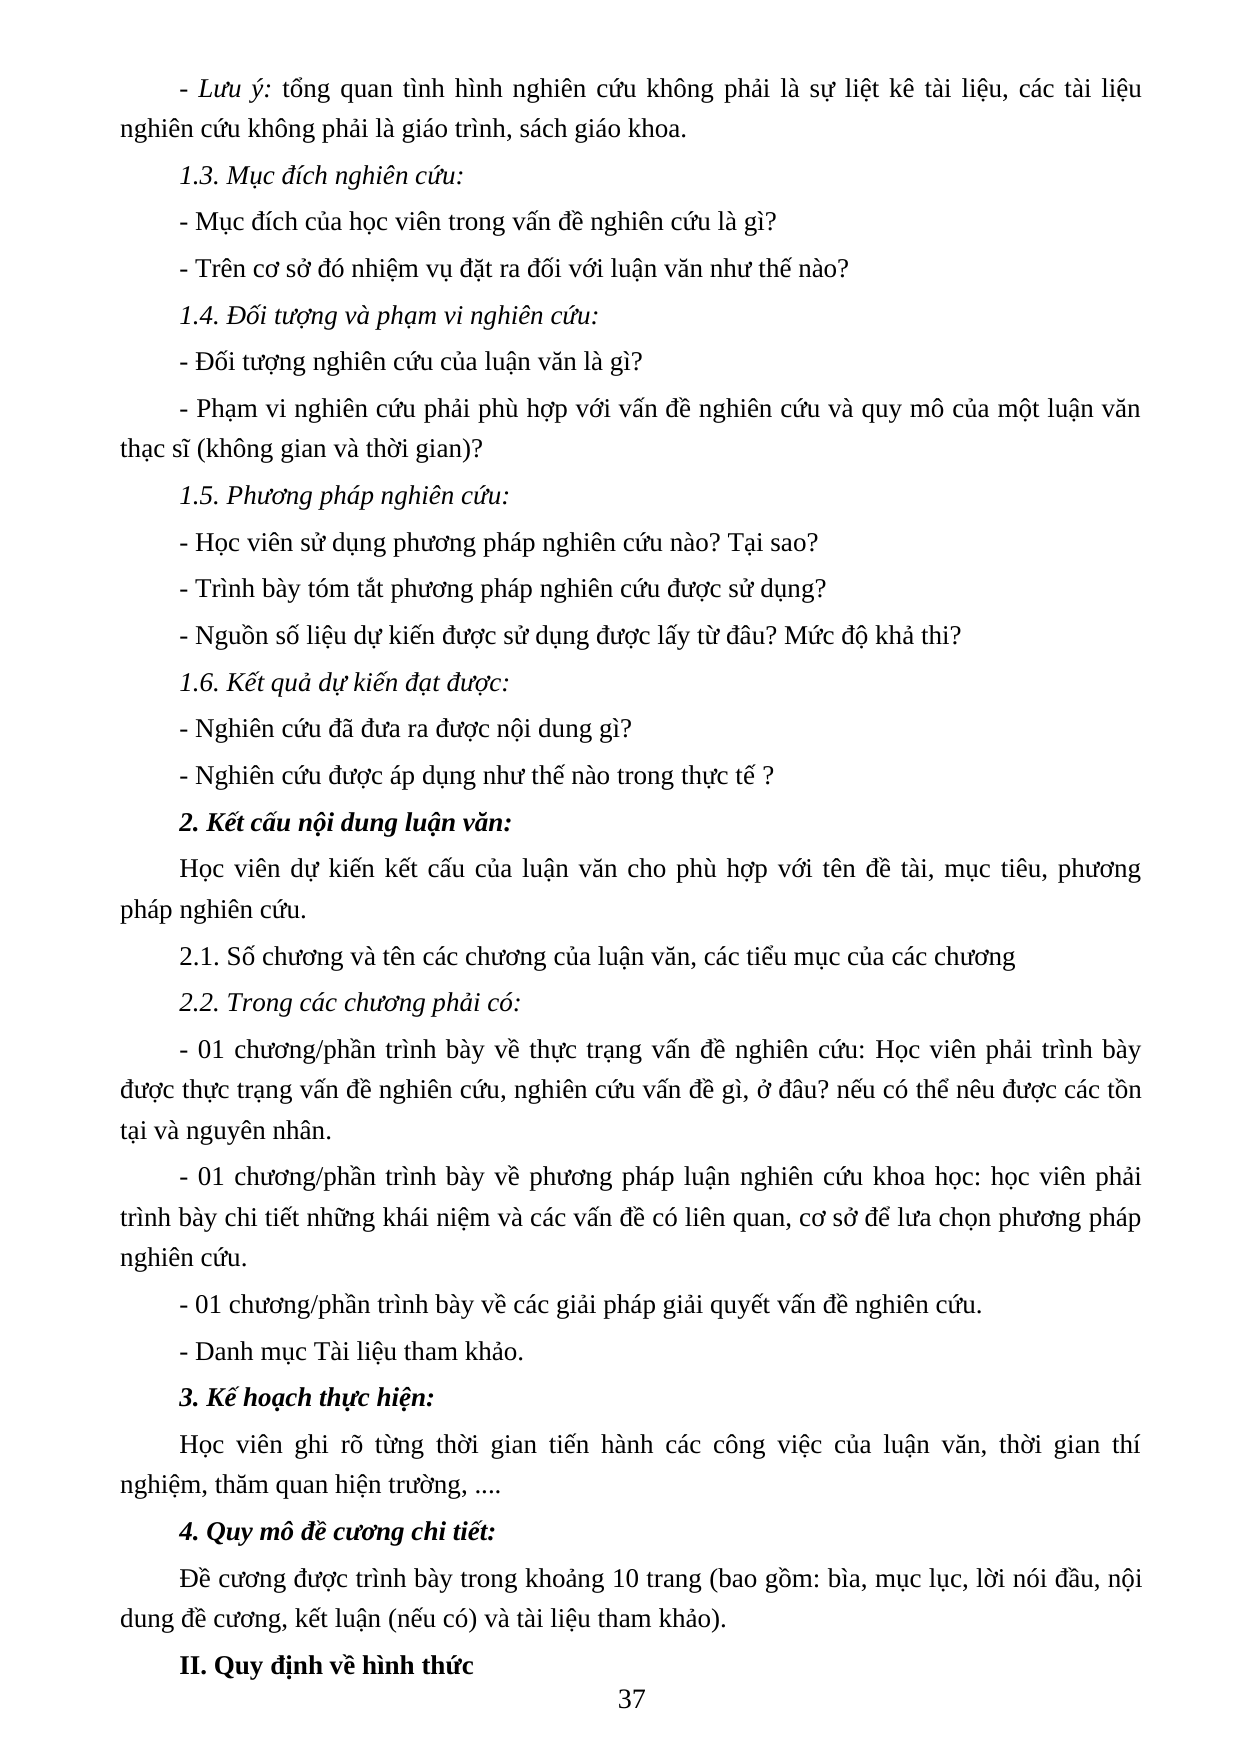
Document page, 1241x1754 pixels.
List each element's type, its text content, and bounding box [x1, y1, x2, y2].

text - Phạm vi nghiên cứu phải phù hợp với vấn đề nghiên cứu và quy mô của một luận văn thạc sĩ (không gian và thời gian)? [120, 392, 1143, 464]
text II. Quy định về hình thức [120, 1649, 1143, 1680]
text 4. Quy mô đề cương chi tiết: [120, 1515, 1143, 1546]
text Học viên ghi rõ từng thời gian tiến hành các công việc của luận văn, thời gian thí nghiệm, thăm quan hiện trường, .... [120, 1428, 1143, 1499]
text - 01 chương/phần trình bày về phương pháp luận nghiên cứu khoa học: học viên phải trình bày chi tiết những khái niệm và các vấn đề có liên quan, cơ sở để lưa chọn phương pháp nghiên cứu. [120, 1161, 1143, 1272]
text - Nghiên cứu đã đưa ra được nội dung gì? [120, 713, 1143, 744]
text - Danh mục Tài liệu tham khảo. [120, 1335, 1143, 1366]
text - Đối tượng nghiên cứu của luận văn là gì? [120, 346, 1143, 377]
text - Lưu ý: tổng quan tình hình nghiên cứu không phải là sự liệt kê tài liệu, các tài liệu nghiên cứu không phải là giáo trình, sách giáo khoa. [120, 72, 1143, 143]
text - Mục đích của học viên trong vấn đề nghiên cứu là gì? [120, 206, 1143, 237]
text 1.3. Mục đích nghiên cứu: [120, 159, 1143, 190]
text - Trình bày tóm tắt phương pháp nghiên cứu được sử dụng? [120, 573, 1143, 604]
text - Học viên sử dụng phương pháp nghiên cứu nào? Tại sao? [120, 526, 1143, 557]
text - Nghiên cứu được áp dụng như thế nào trong thực tế ? [120, 759, 1143, 790]
text 1.4. Đối tượng và phạm vi nghiên cứu: [120, 299, 1143, 330]
text 1.6. Kết quả dự kiến đạt được: [120, 666, 1143, 697]
text 1.5. Phương pháp nghiên cứu: [120, 479, 1143, 510]
text 2.2. Trong các chương phải có: [120, 986, 1143, 1017]
text - 01 chương/phần trình bày về các giải pháp giải quyết vấn đề nghiên cứu. [120, 1288, 1143, 1319]
text - Trên cơ sở đó nhiệm vụ đặt ra đối với luận văn như thế nào? [120, 252, 1143, 283]
text 3. Kế hoạch thực hiện: [120, 1381, 1143, 1412]
text - Nguồn số liệu dự kiến được sử dụng được lấy từ đâu? Mức độ khả thi? [120, 619, 1143, 650]
text - 01 chương/phần trình bày về thực trạng vấn đề nghiên cứu: Học viên phải trình bày được thực trạng vấn đề nghiên cứu, nghiên cứu vấn đề gì, ở đâu? nếu có thể nêu được các tồn tại và nguyên nhân. [120, 1033, 1143, 1145]
text Đề cương được trình bày trong khoảng 10 trang (bao gồm: bìa, mục lục, lời nói đầu, nội dung đề cương, kết luận (nếu có) và tài liệu tham khảo). [120, 1562, 1143, 1633]
text 2.1. Số chương và tên các chương của luận văn, các tiểu mục của các chương [120, 940, 1143, 971]
text 2. Kết cấu nội dung luận văn: [120, 806, 1143, 837]
text Học viên dự kiến kết cấu của luận văn cho phù hợp với tên đề tài, mục tiêu, phương pháp nghiên cứu. [120, 853, 1143, 924]
